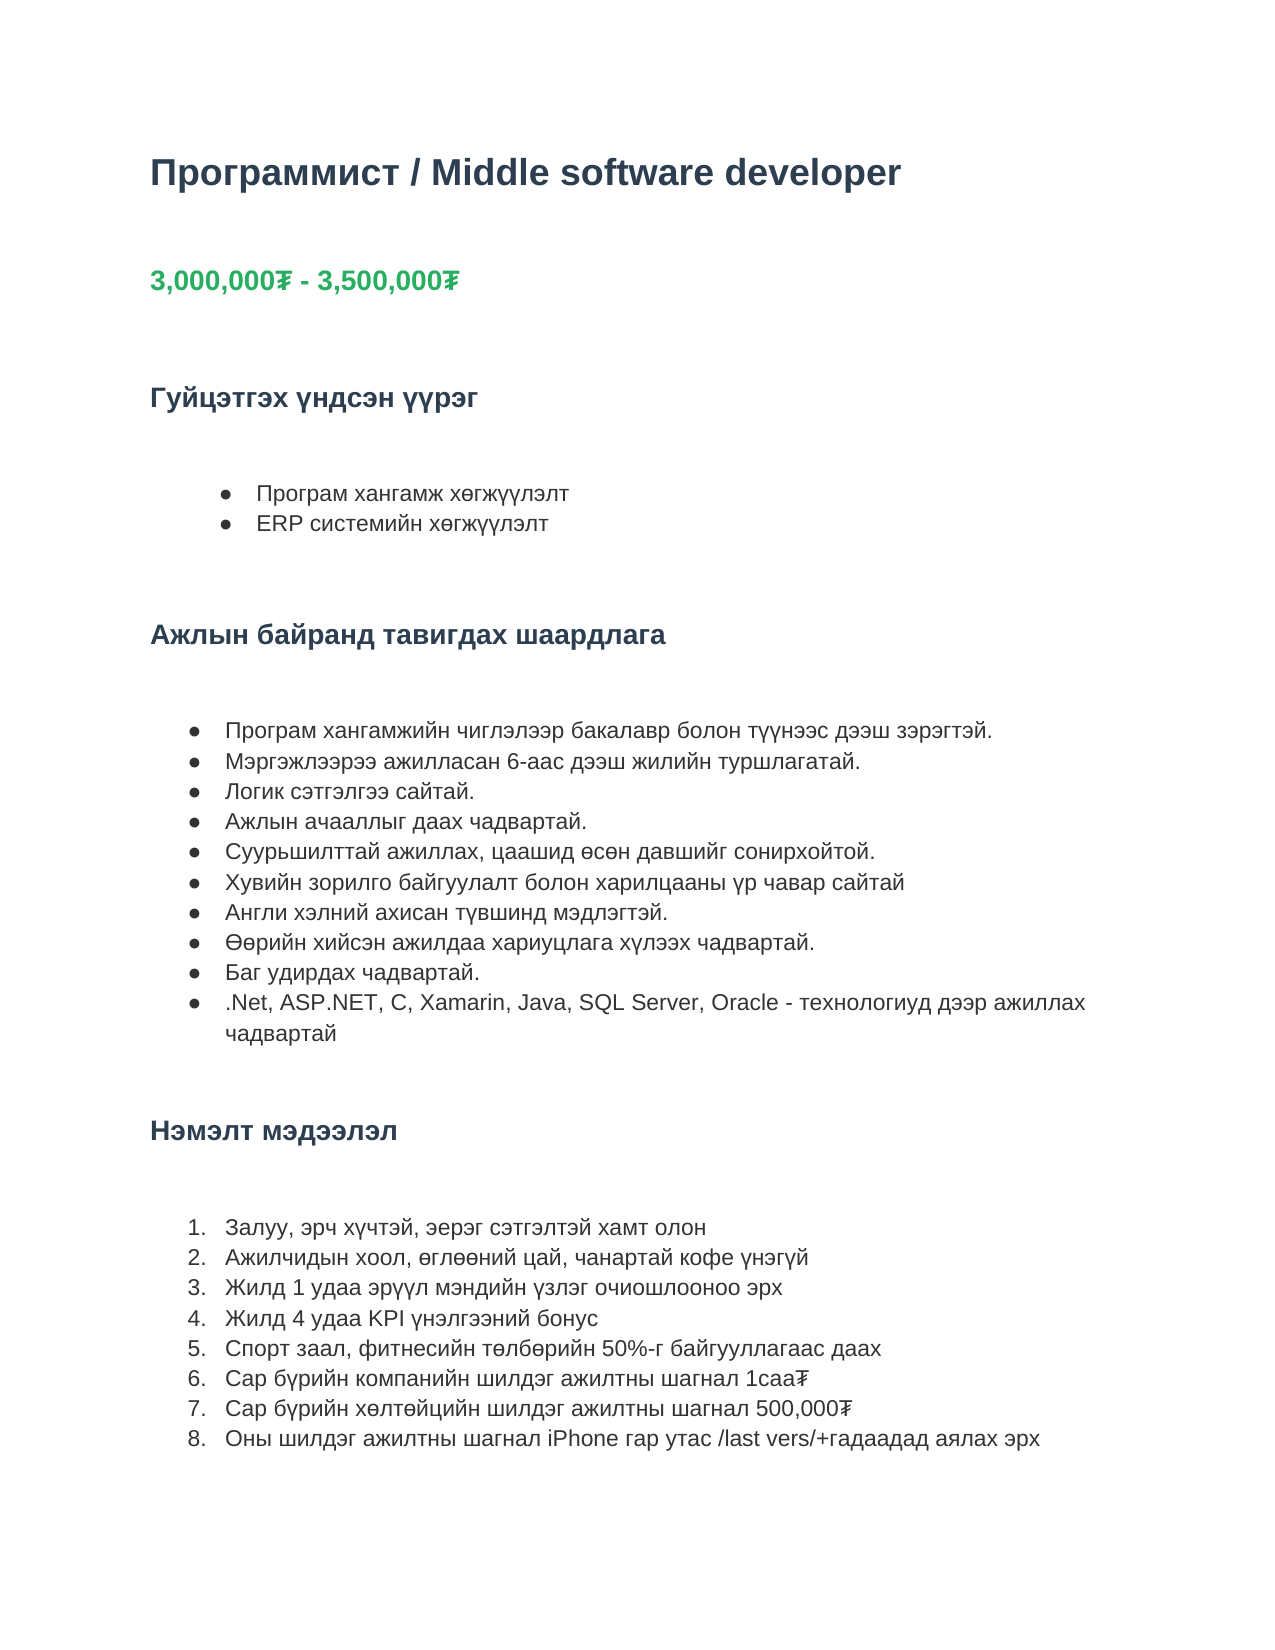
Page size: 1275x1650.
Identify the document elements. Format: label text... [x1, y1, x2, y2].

list Оны шилдэг ажилтны шагнал iPhone гар утас /last vers/+гадаадад аялах эрх [187, 1425, 1125, 1452]
list Мэргэжлээрээ ажилласан 6-аас дээш жилийн туршлагатай. [187, 748, 1125, 774]
text Программист / Middle software developer [150, 150, 1125, 193]
list Залуу, эрч хүчтэй, эерэг сэтгэлтэй хамт олон [187, 1214, 1125, 1240]
list .Net, ASP.NET, C, Xamarin, Java, SQL Server, Oracle - технологиуд дээр ажиллах чадвартай [187, 989, 1125, 1046]
list Сар бүрийн хөлтөйцийн шилдэг ажилтны шагнал 500,000₮ [187, 1395, 1125, 1422]
list Ажлын ачааллыг даах чадвартай. [187, 808, 1125, 834]
list Спорт заал, фитнесийн төлбөрийн 50%-г байгууллагаас даах [187, 1335, 1125, 1361]
list Суурьшилттай ажиллах, цаашид өсөн давшийг сонирхойтой. [187, 838, 1125, 864]
list Баг удирдах чадвартай. [187, 959, 1125, 985]
text Гуйцэтгэх үндсэн үүрэг [150, 381, 1125, 413]
list Програм хангамжийн чиглэлээр бакалавр болон түүнээс дээш зэрэгтэй. [187, 717, 1125, 744]
list Хувийн зорилго байгуулалт болон харилцааны үр чавар сайтай [187, 868, 1125, 895]
text Ажлын байранд тавигдах шаардлага [150, 618, 1125, 650]
list ERP системийн хөгжүүлэлт [219, 510, 1125, 537]
list Англи хэлний ахисан түвшинд мэдлэгтэй. [187, 899, 1125, 925]
list Логик сэтгэлгээ сайтай. [187, 778, 1125, 804]
list Програм хангамж хөгжүүлэлт [219, 480, 1125, 507]
list Жилд 1 удаа эрүүл мэндийн үзлэг очиошлооноо эрх [187, 1274, 1125, 1301]
text 3,000,000₮ - 3,500,000₮ [150, 264, 1125, 297]
list Ажилчидын хоол, өглөөний цай, чанартай кофе үнэгүй [187, 1244, 1125, 1271]
text Нэмэлт мэдээлэл [150, 1114, 1125, 1147]
list Жилд 4 удаа KPI үнэлгээний бонус [187, 1304, 1125, 1331]
list Сар бүрийн компанийн шилдэг ажилтны шагнал 1саа₮ [187, 1365, 1125, 1391]
list Өөрийн хийсэн ажилдаа хариуцлага хүлээх чадвартай. [187, 929, 1125, 955]
